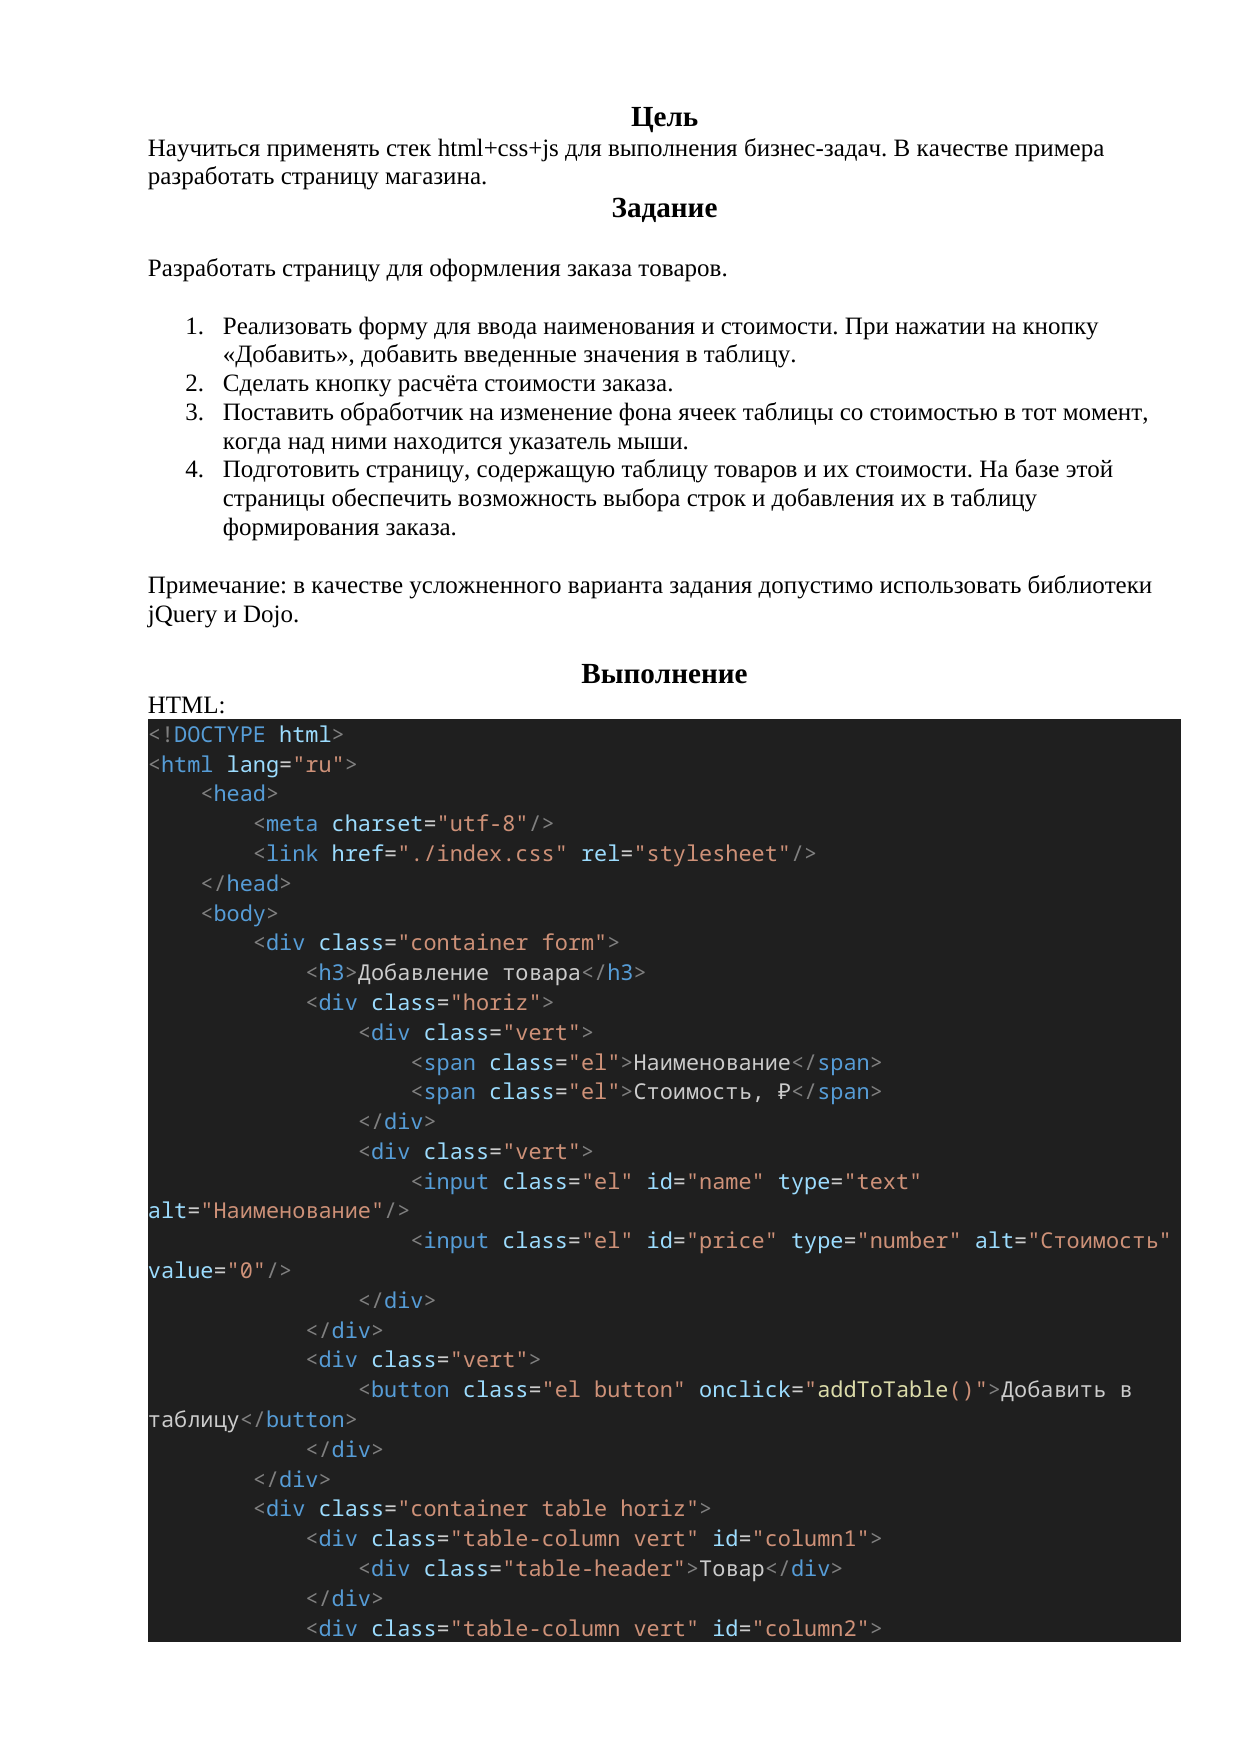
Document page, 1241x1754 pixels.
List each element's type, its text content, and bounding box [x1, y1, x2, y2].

text <span class="el">Наименование</span> [148, 1047, 1181, 1076]
text <span class="el">Стоимость, ₽</span> [148, 1076, 1181, 1106]
text <div class="table-column vert" id="column1"> [148, 1523, 1181, 1553]
text Разработать страницу для оформления заказа товаров. [148, 253, 1181, 282]
text <div class="vert"> [148, 1136, 1181, 1166]
list Сделать кнопку расчёта стоимости заказа. [185, 368, 1181, 397]
text HTML: [148, 690, 1181, 719]
text <div class="horiz"> [148, 987, 1181, 1017]
list Поставить обработчик на изменение фона ячеек таблицы со стоимостью в тот момент, когда над ними находится указатель мыши. [185, 397, 1181, 454]
text Примечание: в качестве усложненного варианта задания допустимо использовать библиотеки jQuery и Dojo. [148, 570, 1181, 627]
text <div class="container table horiz"> [148, 1493, 1181, 1523]
list Подготовить страницу, содержащую таблицу товаров и их стоимости. На базе этой страницы обеспечить возможность выбора строк и добавления их в таблицу формирования заказа. [185, 454, 1181, 541]
text <input class="el" id="name" type="text" alt="Наименование"/> [148, 1166, 1181, 1225]
text <button class="el button" onclick="addToTable()">Добавить в таблицу</button> [148, 1374, 1181, 1434]
text <div class="table-column vert" id="column2"> [148, 1613, 1181, 1642]
text <div class="vert"> [148, 1017, 1181, 1047]
text </div> [148, 1583, 1181, 1613]
text <!DOCTYPE html> [148, 719, 1181, 749]
text </div> [148, 1315, 1181, 1344]
text <html lang="ru"> [148, 749, 1181, 778]
text <h3>Добавление товара</h3> [148, 957, 1181, 987]
text <div class="container form"> [148, 927, 1181, 957]
text <head> [148, 778, 1181, 808]
text </div> [148, 1464, 1181, 1493]
text <meta charset="utf-8"/> [148, 808, 1181, 838]
text Цель [148, 99, 1181, 133]
text Научиться применять стек html+css+js для выполнения бизнес-задач. В качестве примера разработать страницу магазина. [148, 133, 1181, 190]
text <div class="table-header">Товар</div> [148, 1553, 1181, 1583]
text </head> [148, 868, 1181, 898]
text </div> [148, 1285, 1181, 1315]
text </div> [148, 1434, 1181, 1464]
text Задание [148, 190, 1181, 224]
text <body> [148, 898, 1181, 927]
text <link href="./index.css" rel="stylesheet"/> [148, 838, 1181, 868]
text Выполнение [148, 657, 1181, 690]
list Реализовать форму для ввода наименования и стоимости. При нажатии на кнопку «Добавить», добавить введенные значения в таблицу. [185, 311, 1181, 368]
text </div> [148, 1106, 1181, 1136]
text <input class="el" id="price" type="number" alt="Стоимость" value="0"/> [148, 1225, 1181, 1285]
text <div class="vert"> [148, 1344, 1181, 1374]
